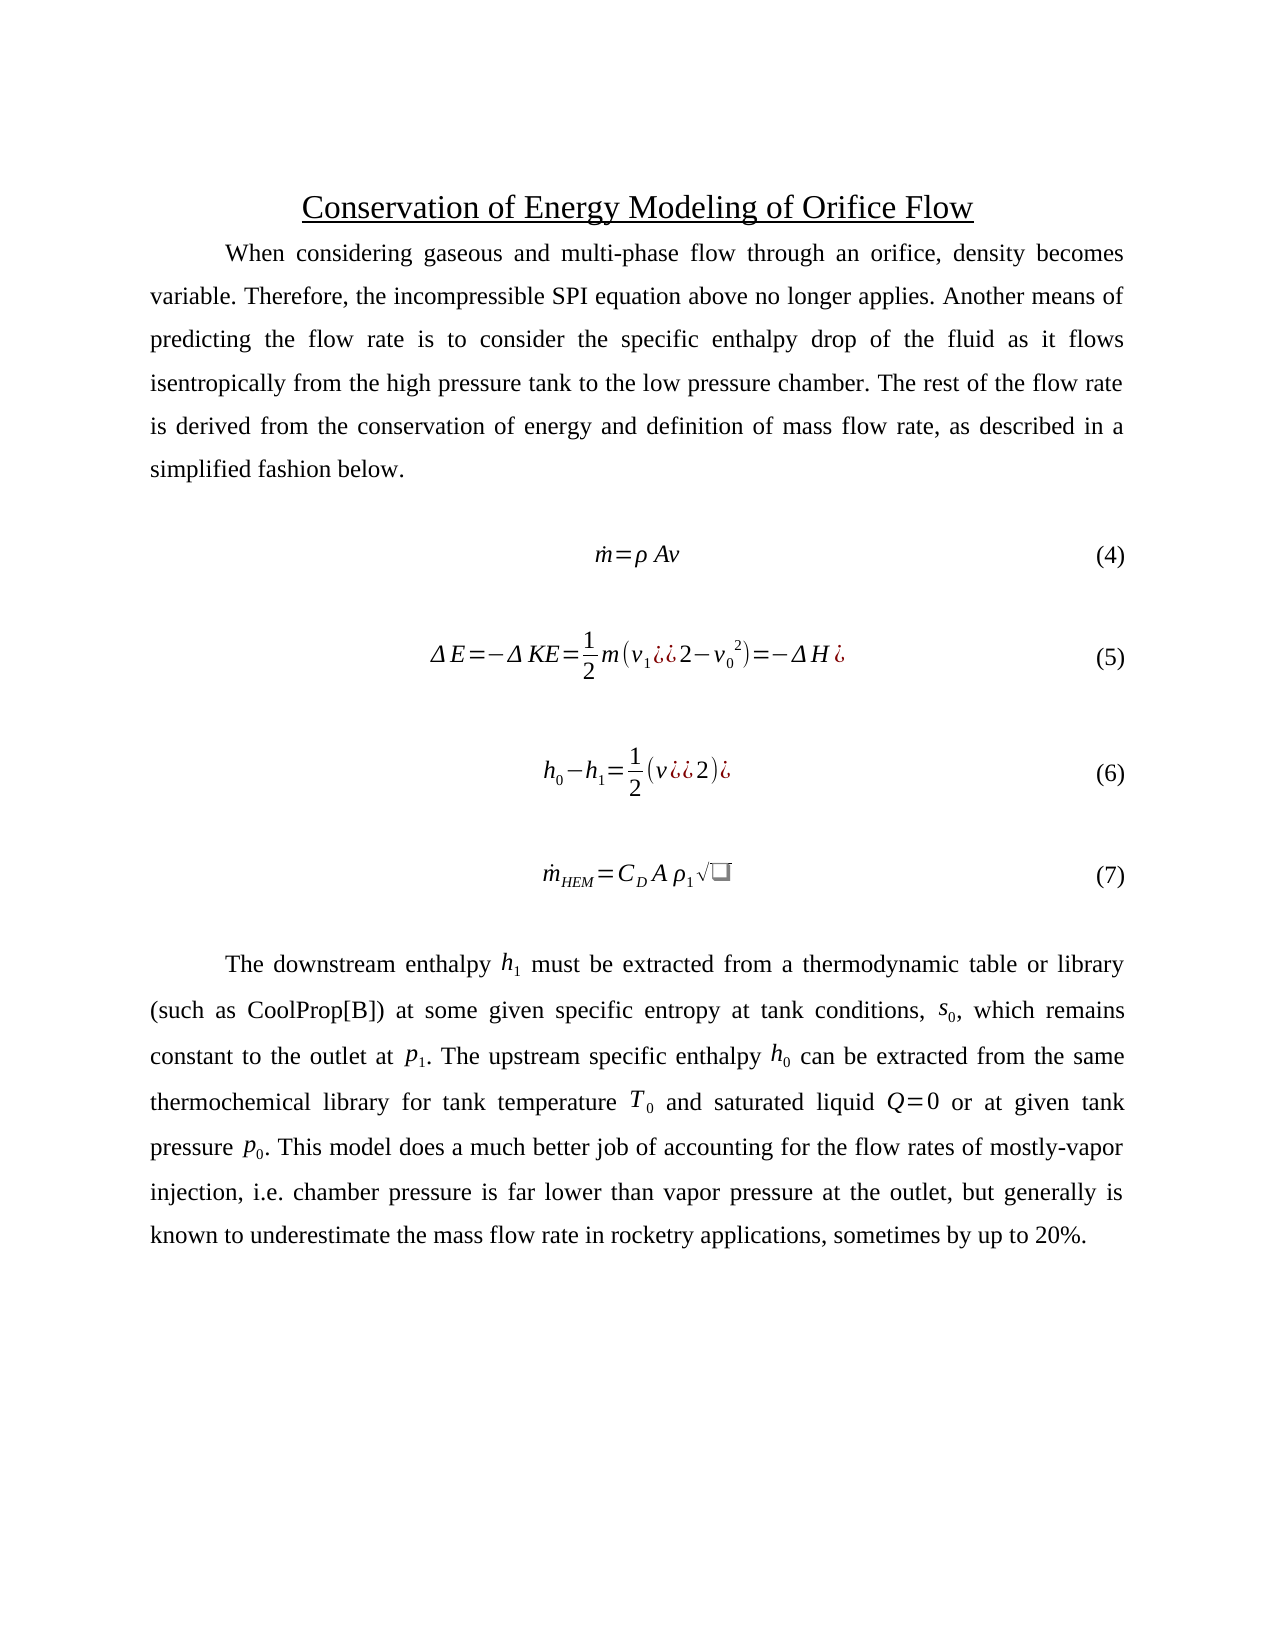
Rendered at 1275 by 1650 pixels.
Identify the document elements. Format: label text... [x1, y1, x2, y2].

subtitle Conservation of Energy Modeling of Orifice Flow [150, 187, 1125, 226]
text When considering gaseous and multi-phase flow through an orifice, density becomes variable. Therefore, the incompressible SPI equation above no longer applies. Another means of predicting the flow rate is to consider the specific enthalpy drop of the fluid as it flows isentropically from the high pressure tank to the low pressure chamber. The rest of the flow rate is derived from the conservation of energy and definition of mass flow rate, as described in a simplified fashion below. [150, 238, 1125, 483]
text (4) [150, 540, 1125, 569]
text (6) [150, 743, 1125, 802]
text (7) [150, 859, 1125, 891]
text The downstream enthalpy must be extracted from a thermodynamic table or library (such as CoolProp[B]) at some given specific entropy at tank conditions, , which remains constant to the outlet at . The upstream specific enthalpy can be extracted from the same thermochemical library for tank temperature and saturated liquid or at given tank pressure . This model does a much better job of accounting for the flow rates of mostly-vapor injection, i.e. chamber pressure is far lower than vapor pressure at the outlet, but generally is known to underestimate the mass flow rate in rocketry applications, sometimes by up to 20%. [150, 948, 1125, 1249]
text (5) [150, 626, 1125, 685]
